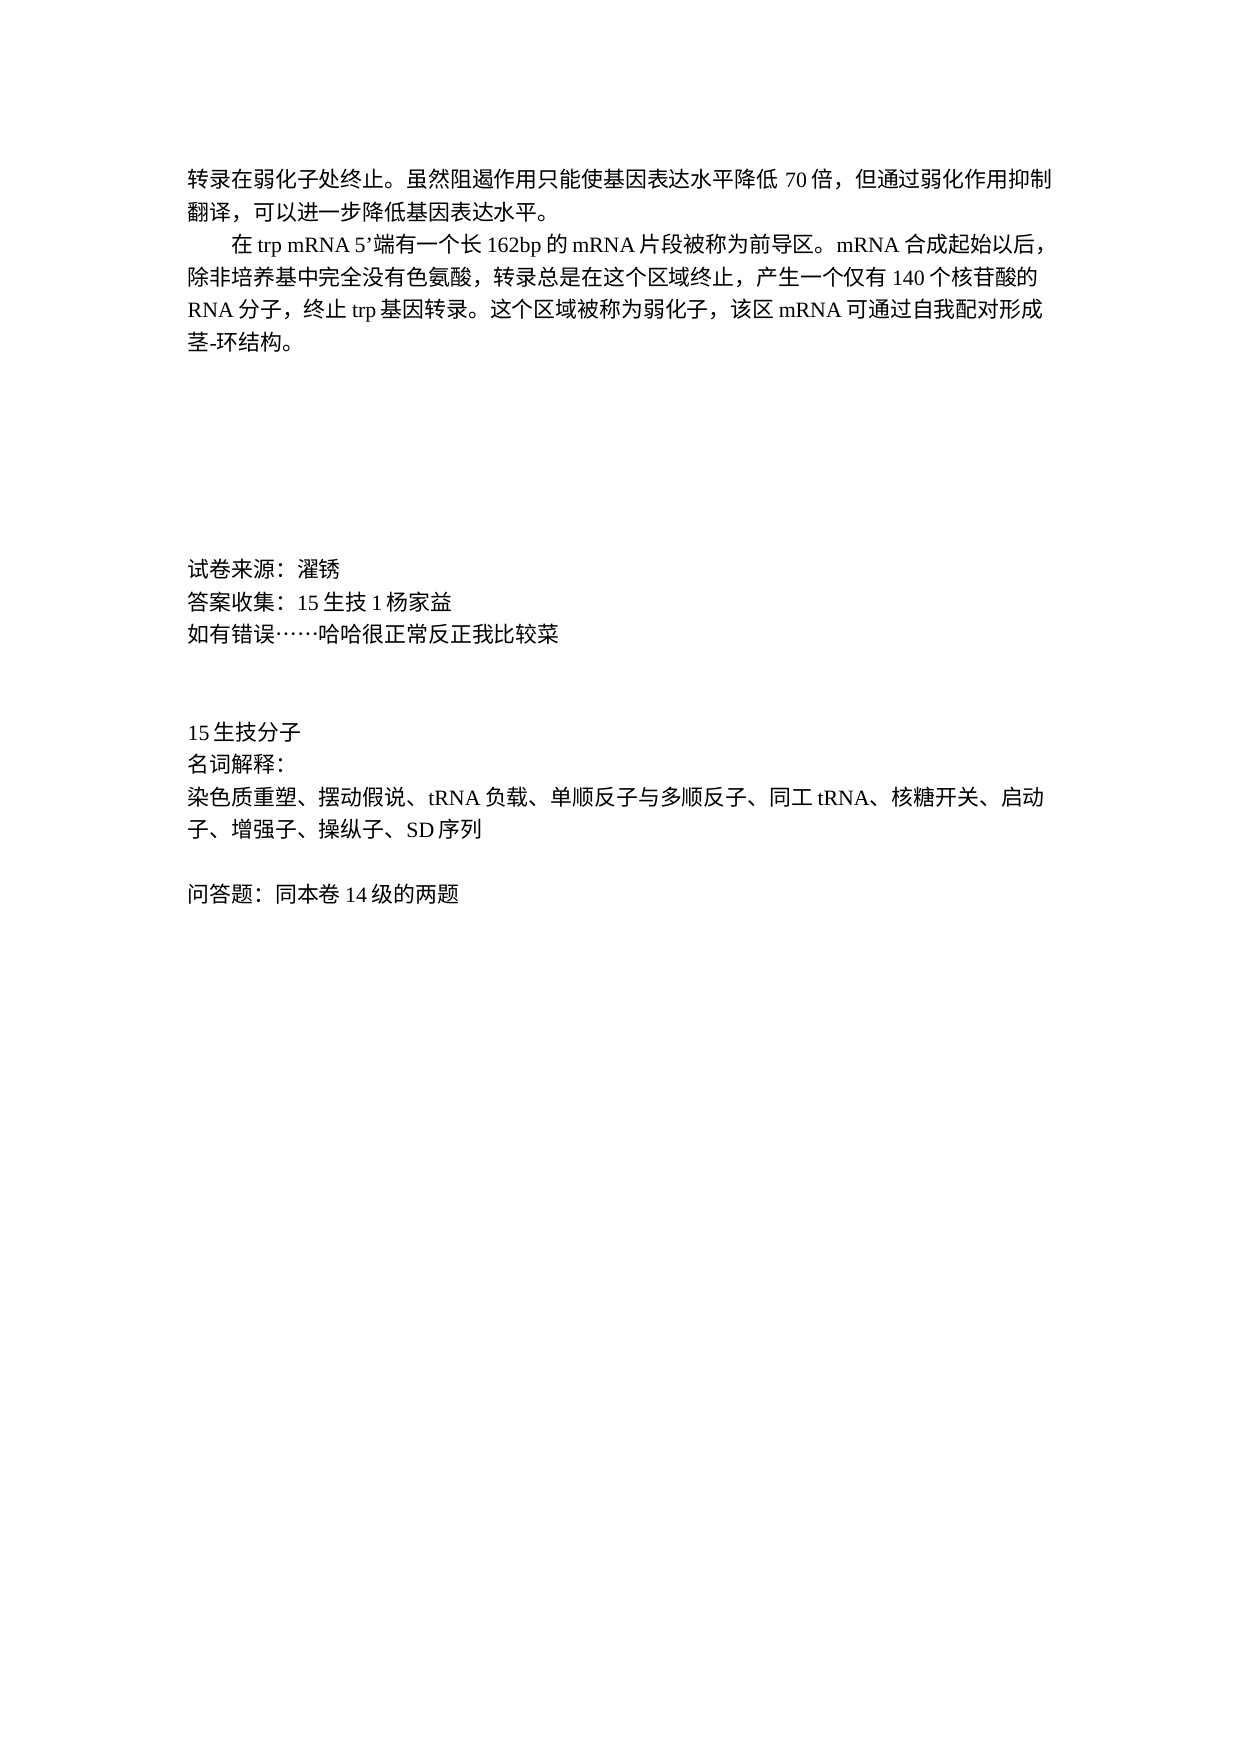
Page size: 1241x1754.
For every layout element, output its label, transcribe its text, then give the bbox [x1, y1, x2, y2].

text 染色质重塑、摆动假说、tRNA负载、单顺反子与多顺反子、同工tRNA、核糖开关、启动子、增强子、操纵子、SD序列 [187, 779, 1053, 844]
text 在trp mRNA 5’端有一个长162bp的mRNA片段被称为前导区。mRNA合成起始以后，除非培养基中完全没有色氨酸，转录总是在这个区域终止，产生一个仅有140个核苷酸的RNA分子，终止trp基因转录。这个区域被称为弱化子，该区mRNA可通过自我配对形成茎-环结构。 [187, 227, 1053, 357]
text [187, 162, 1053, 227]
text 15生技分子 [187, 714, 1053, 747]
text 名词解释： [187, 747, 1053, 779]
text 试卷来源：濯锈 [187, 552, 1053, 584]
text 问答题：同本卷14级的两题 [187, 877, 1053, 909]
text 如有错误……哈哈很正常反正我比较菜 [187, 617, 1053, 649]
text 答案收集：15生技1杨家益 [187, 584, 1053, 617]
